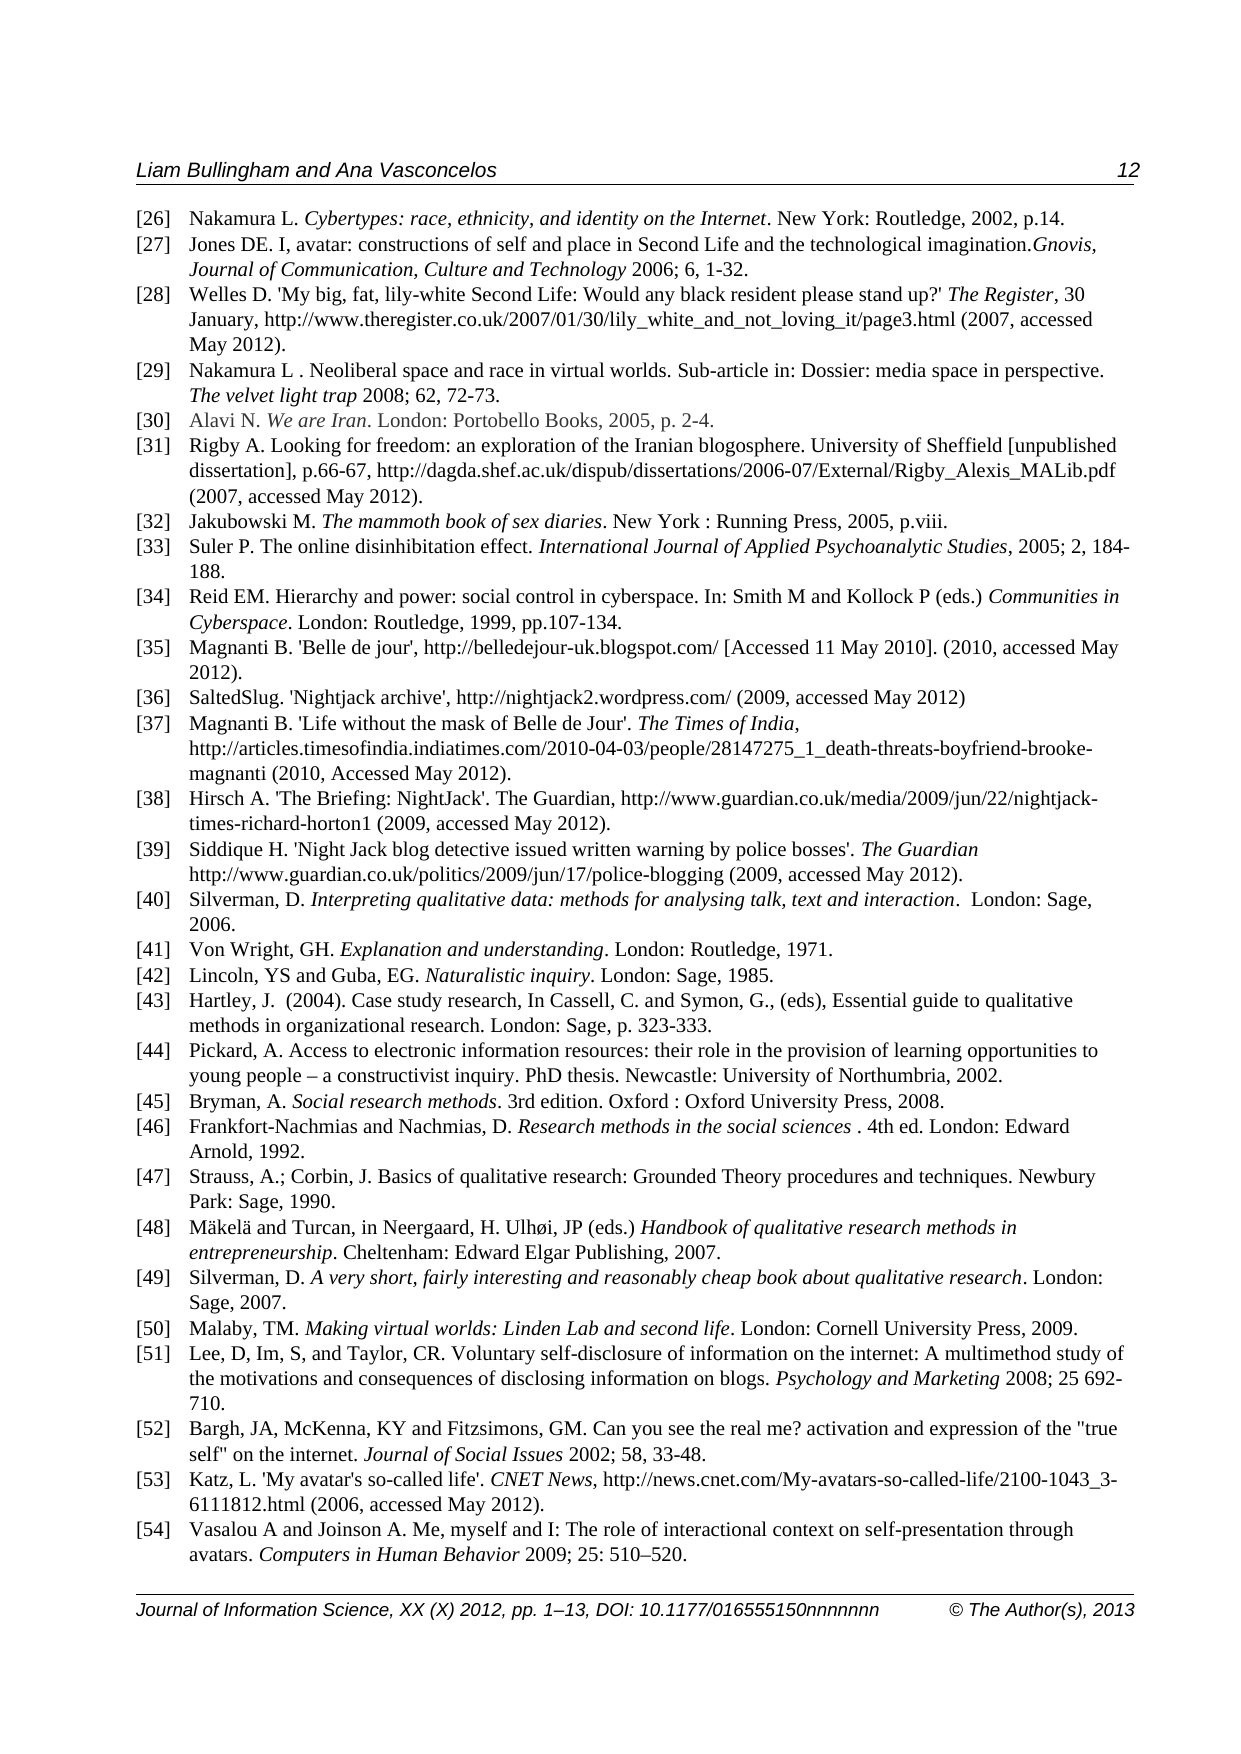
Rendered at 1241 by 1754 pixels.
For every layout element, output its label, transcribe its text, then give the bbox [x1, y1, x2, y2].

text [52] Bargh, JA, McKenna, KY and Fitzsimons, GM. Can you see the real me? activation and expression of the "true self" on the internet. Journal of Social Issues 2002; 58, 33-48. [136, 1416, 1134, 1466]
text [38] Hirsch A. 'The Briefing: NightJack'. The Guardian, http://www.guardian.co.uk/media/2009/jun/22/nightjack-times-richard-horton1 (2009, accessed May 2012). [136, 786, 1134, 835]
text [26] Nakamura L. Cybertypes: race, ethnicity, and identity on the Internet. New York: Routledge, 2002, p.14. [136, 206, 1134, 230]
text [35] Magnanti B. 'Belle de jour', http://belledejour-uk.blogspot.com/ [Accessed 11 May 2010]. (2010, accessed May 2012). [136, 635, 1134, 684]
text [30] Alavi N. We are Iran. London: Portobello Books, 2005, p. 2-4. [136, 408, 1134, 432]
text [44] Pickard, A. Access to electronic information resources: their role in the provision of learning opportunities to young people – a constructivist inquiry. PhD thesis. Newcastle: University of Northumbria, 2002. [136, 1038, 1134, 1087]
text [45] Bryman, A. Social research methods. 3rd edition. Oxford : Oxford University Press, 2008. [136, 1088, 1134, 1113]
text [36] SaltedSlug. 'Nightjack archive', http://nightjack2.wordpress.com/ (2009, accessed May 2012) [136, 685, 1134, 709]
text [31] Rigby A. Looking for freedom: an exploration of the Iranian blogosphere. University of Sheffield [unpublished dissertation], p.66-67, http://dagda.shef.ac.uk/dispub/dissertations/2006-07/External/Rigby_Alexis_MALib.pdf (2007, accessed May 2012). [136, 433, 1134, 508]
text [49] Silverman, D. A very short, fairly interesting and reasonably cheap book about qualitative research. London: Sage, 2007. [136, 1265, 1134, 1314]
text [51] Lee, D, Im, S, and Taylor, CR. Voluntary self-disclosure of information on the internet: A multimethod study of the motivations and consequences of disclosing information on blogs. Psychology and Marketing 2008; 25 692-710. [136, 1341, 1134, 1415]
text [50] Malaby, TM. Making virtual worlds: Linden Lab and second life. London: Cornell University Press, 2009. [136, 1315, 1134, 1339]
text [46] Frankfort-Nachmias and Nachmias, D. Research methods in the social sciences . 4th ed. London: Edward Arnold, 1992. [136, 1114, 1134, 1163]
text [48] Mäkelä and Turcan, in Neergaard, H. Ulhøi, JP (eds.) Handbook of qualitative research methods in entrepreneurship. Cheltenham: Edward Elgar Publishing, 2007. [136, 1214, 1134, 1264]
text [34] Reid EM. Hierarchy and power: social control in cyberspace. In: Smith M and Kollock P (eds.) Communities in Cyberspace. London: Routledge, 1999, pp.107-134. [136, 584, 1134, 634]
text [40] Silverman, D. Interpreting qualitative data: methods for analysing talk, text and interaction. London: Sage, 2006. [136, 887, 1134, 936]
text [53] Katz, L. 'My avatar's so-called life'. CNET News, http://news.cnet.com/My-avatars-so-called-life/2100-1043_3-6111812.html (2006, accessed May 2012). [136, 1467, 1134, 1516]
text [29] Nakamura L . Neoliberal space and race in virtual worlds. Sub-article in: Dossier: media space in perspective. The velvet light trap 2008; 62, 72-73. [136, 357, 1134, 407]
text [41] Von Wright, GH. Explanation and understanding. London: Routledge, 1971. [136, 937, 1134, 961]
text [54] Vasalou A and Joinson A. Me, myself and I: The role of interactional context on self-presentation through avatars. Computers in Human Behavior 2009; 25: 510–520. [136, 1517, 1134, 1566]
text [42] Lincoln, YS and Guba, EG. Naturalistic inquiry. London: Sage, 1985. [136, 962, 1134, 987]
text [27] Jones DE. I, avatar: constructions of self and place in Second Life and the technological imagination.Gnovis, Journal of Communication, Culture and Technology 2006; 6, 1-32. [136, 231, 1134, 281]
text [47] Strauss, A.; Corbin, J. Basics of qualitative research: Grounded Theory procedures and techniques. Newbury Park: Sage, 1990. [136, 1164, 1134, 1213]
text [43] Hartley, J. (2004). Case study research, In Cassell, C. and Symon, G., (eds), Essential guide to qualitative methods in organizational research. London: Sage, p. 323-333. [136, 988, 1134, 1037]
text [37] Magnanti B. 'Life without the mask of Belle de Jour'. The Times of India, http://articles.timesofindia.indiatimes.com/2010-04-03/people/28147275_1_death-threats-boyfriend-brooke-magnanti (2010, Accessed May 2012). [136, 710, 1134, 785]
text [39] Siddique H. 'Night Jack blog detective issued written warning by police bosses'. The Guardian http://www.guardian.co.uk/politics/2009/jun/17/police-blogging (2009, accessed May 2012). [136, 836, 1134, 886]
text [33] Suler P. The online disinhibitation effect. International Journal of Applied Psychoanalytic Studies, 2005; 2, 184-188. [136, 534, 1134, 583]
text [28] Welles D. 'My big, fat, lily-white Second Life: Would any black resident please stand up?' The Register, 30 January, http://www.theregister.co.uk/2007/01/30/lily_white_and_not_loving_it/page3.html (2007, accessed May 2012). [136, 282, 1134, 356]
text [32] Jakubowski M. The mammoth book of sex diaries. New York : Running Press, 2005, p.viii. [136, 509, 1134, 533]
